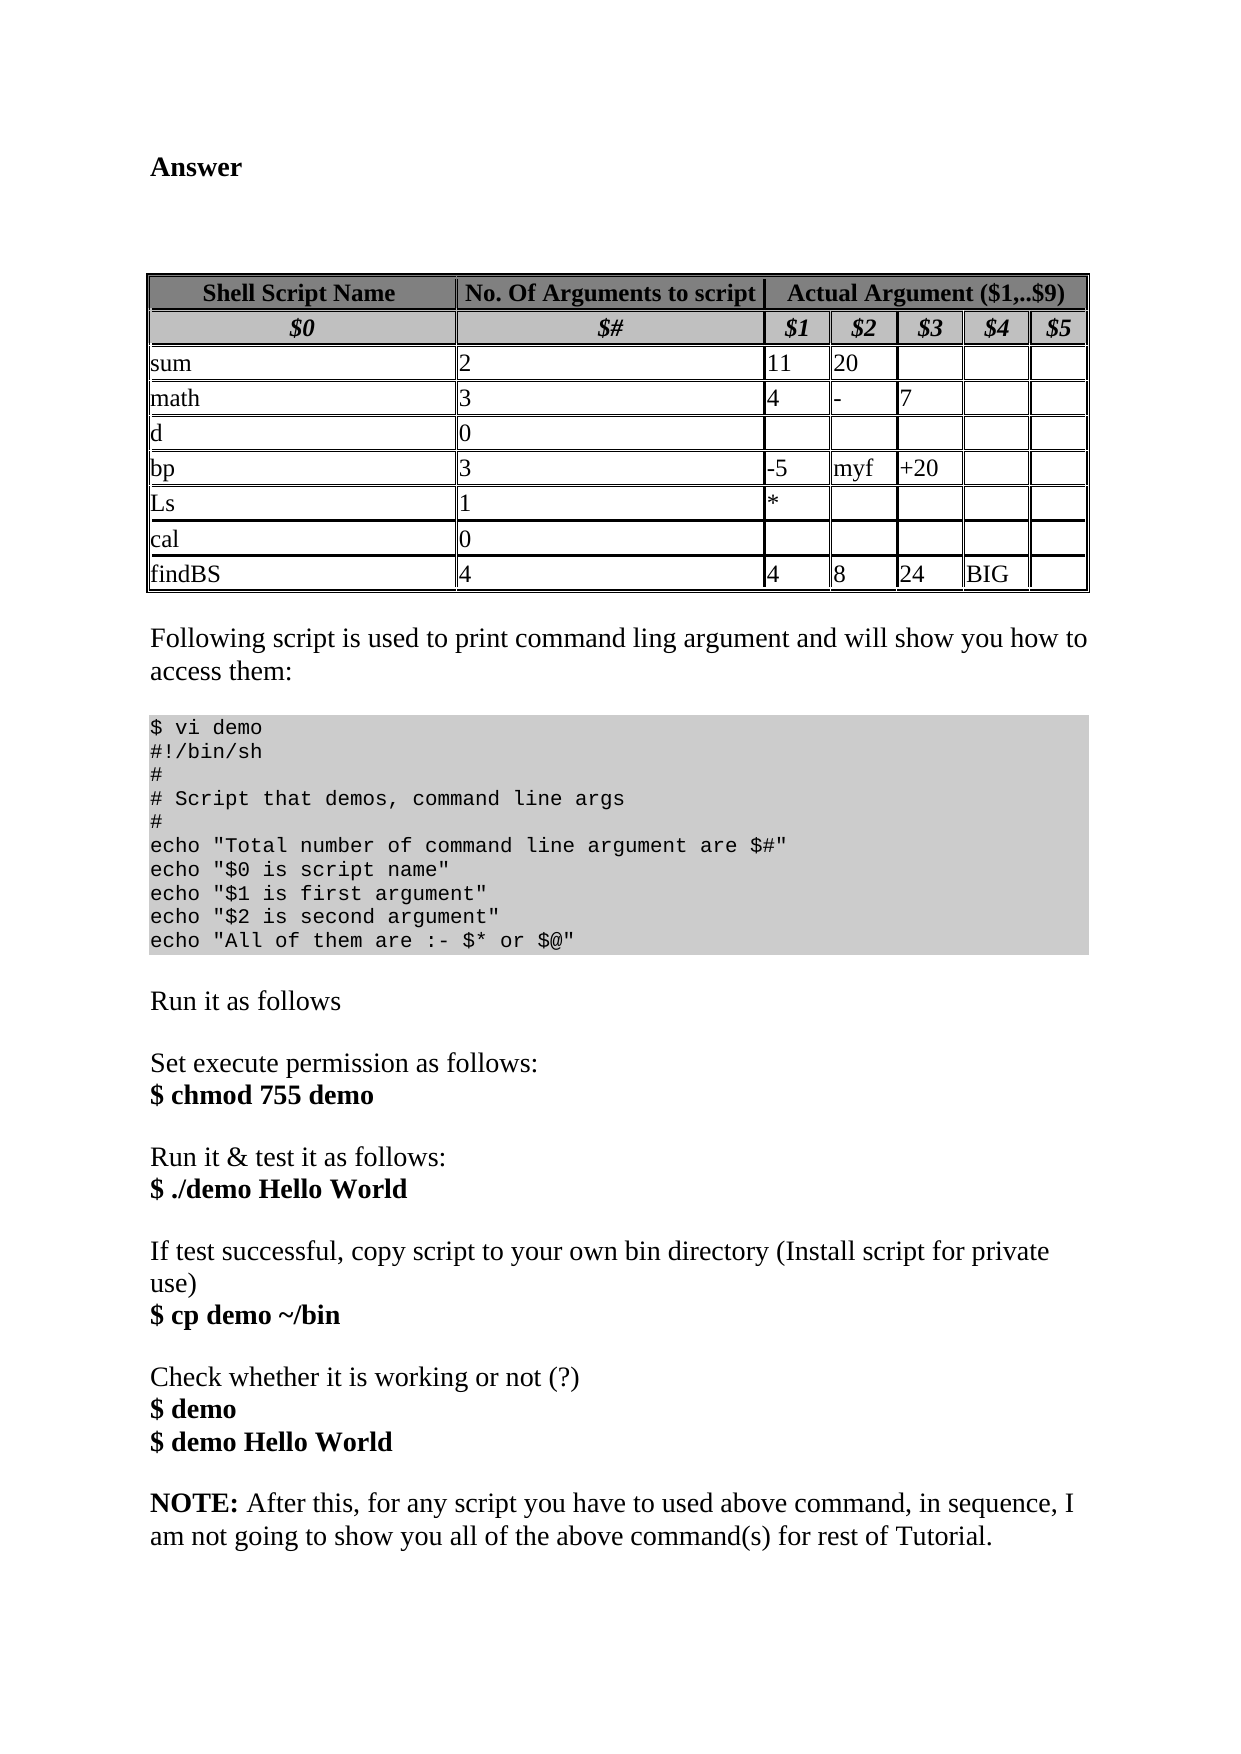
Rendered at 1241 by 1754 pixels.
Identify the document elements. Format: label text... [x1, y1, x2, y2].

table_cell $0 [150, 308, 455, 343]
table_cell [832, 522, 896, 554]
table_header Shell Script Name [150, 277, 456, 308]
table_cell [899, 347, 962, 378]
table_cell [766, 417, 829, 449]
text Set execute permission as follows: $ chmod 755 demo [150, 1046, 1090, 1111]
table_cell 1 [458, 487, 763, 519]
table_cell +20 [899, 452, 962, 484]
text Following script is used to print command ling argument and will show you how to access them: [150, 621, 1090, 686]
table_cell [899, 522, 962, 554]
table_cell 0 [458, 417, 763, 449]
table_header $ vi demo #!/bin/sh # # Script that demos, command line args # echo "Total number of command line argument are $#" echo "$0 is script name" echo "$1 is first argument" echo "$2 is second argument" echo "All of them are :- $* or $@" [149, 715, 1089, 955]
table_cell 0 [458, 522, 763, 554]
table_cell [965, 452, 1028, 484]
table_cell [965, 487, 1028, 519]
table_cell [832, 487, 896, 519]
table_cell 3 [458, 452, 763, 484]
table_cell 4 [764, 557, 831, 589]
table_cell cal [150, 519, 455, 554]
text Answer [150, 150, 1090, 182]
table_cell BIG [964, 554, 1030, 589]
table_cell [965, 417, 1028, 449]
table_cell 20 [832, 347, 896, 378]
text If test successful, copy script to your own bin directory (Install script for private use) $ cp demo ~/bin [150, 1234, 1090, 1331]
table_cell 24 [897, 557, 963, 589]
table_cell sum [150, 343, 455, 378]
table_cell [965, 382, 1028, 413]
table_cell $4 [965, 312, 1028, 343]
table_cell $3 [899, 312, 962, 343]
table_header Actual Argument ($1,..$9) [764, 277, 1086, 308]
table_cell $5 [1032, 308, 1087, 343]
table_cell 4 [456, 557, 764, 589]
table_cell [965, 347, 1028, 378]
table_cell math [150, 379, 455, 413]
table_cell [1030, 449, 1088, 484]
table_cell [1032, 343, 1087, 378]
table_cell [832, 417, 896, 449]
table_cell 2 [458, 347, 763, 378]
table_cell [1030, 554, 1086, 589]
text NOTE: After this, for any script you have to used above command, in sequence, I am not going to show you all of the above command(s) for rest of Tutorial. [150, 1486, 1090, 1551]
text Check whether it is working or not (?) $ demo $ demo Hello World [150, 1360, 1090, 1457]
table_cell 3 [458, 382, 763, 413]
table_cell 4 [766, 382, 829, 413]
table_cell * [766, 487, 829, 519]
table_cell [899, 487, 962, 519]
table_cell findBS [150, 554, 456, 589]
table_cell $# [458, 312, 763, 343]
table_cell 11 [766, 347, 829, 378]
table_cell [766, 522, 829, 554]
table_cell 7 [899, 382, 962, 413]
table_header No. Of Arguments to script [456, 277, 764, 308]
table_cell d [150, 414, 455, 449]
text Run it & test it as follows: $ ./demo Hello World [150, 1140, 1090, 1204]
table_cell - [832, 382, 896, 413]
table_cell bp [148, 449, 456, 484]
table_cell [1032, 519, 1086, 554]
table_cell [899, 417, 962, 449]
table_cell myf [832, 452, 896, 484]
table_cell -5 [766, 452, 829, 484]
table_cell [1032, 379, 1087, 413]
table_cell $2 [832, 312, 896, 343]
table_cell [1032, 414, 1087, 449]
table_cell [1030, 484, 1088, 519]
table_cell Ls [148, 484, 456, 519]
table_cell 8 [831, 557, 897, 589]
table_cell $1 [766, 312, 829, 343]
text Run it as follows [150, 984, 1090, 1017]
table_cell [965, 522, 1028, 554]
